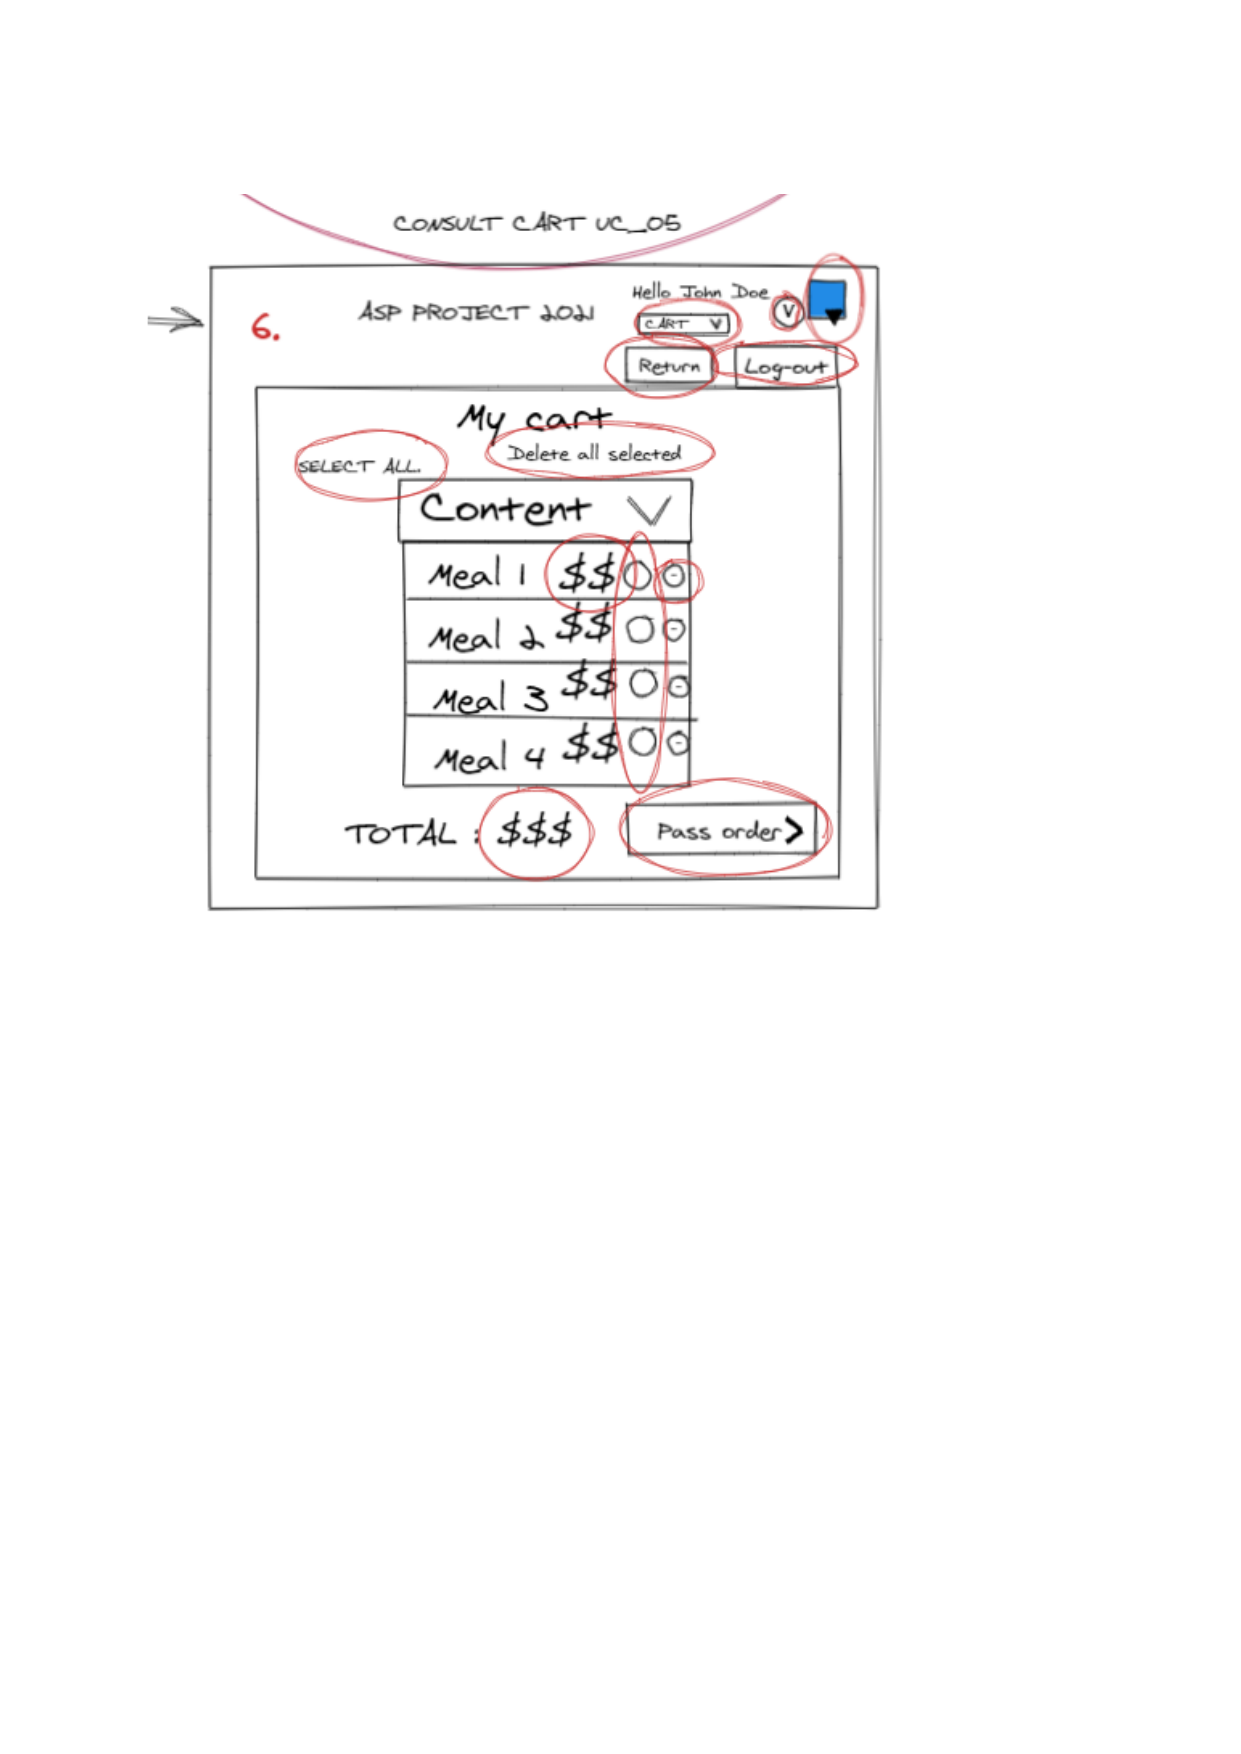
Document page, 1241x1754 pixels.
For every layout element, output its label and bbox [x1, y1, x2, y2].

picture [147, 194, 967, 961]
